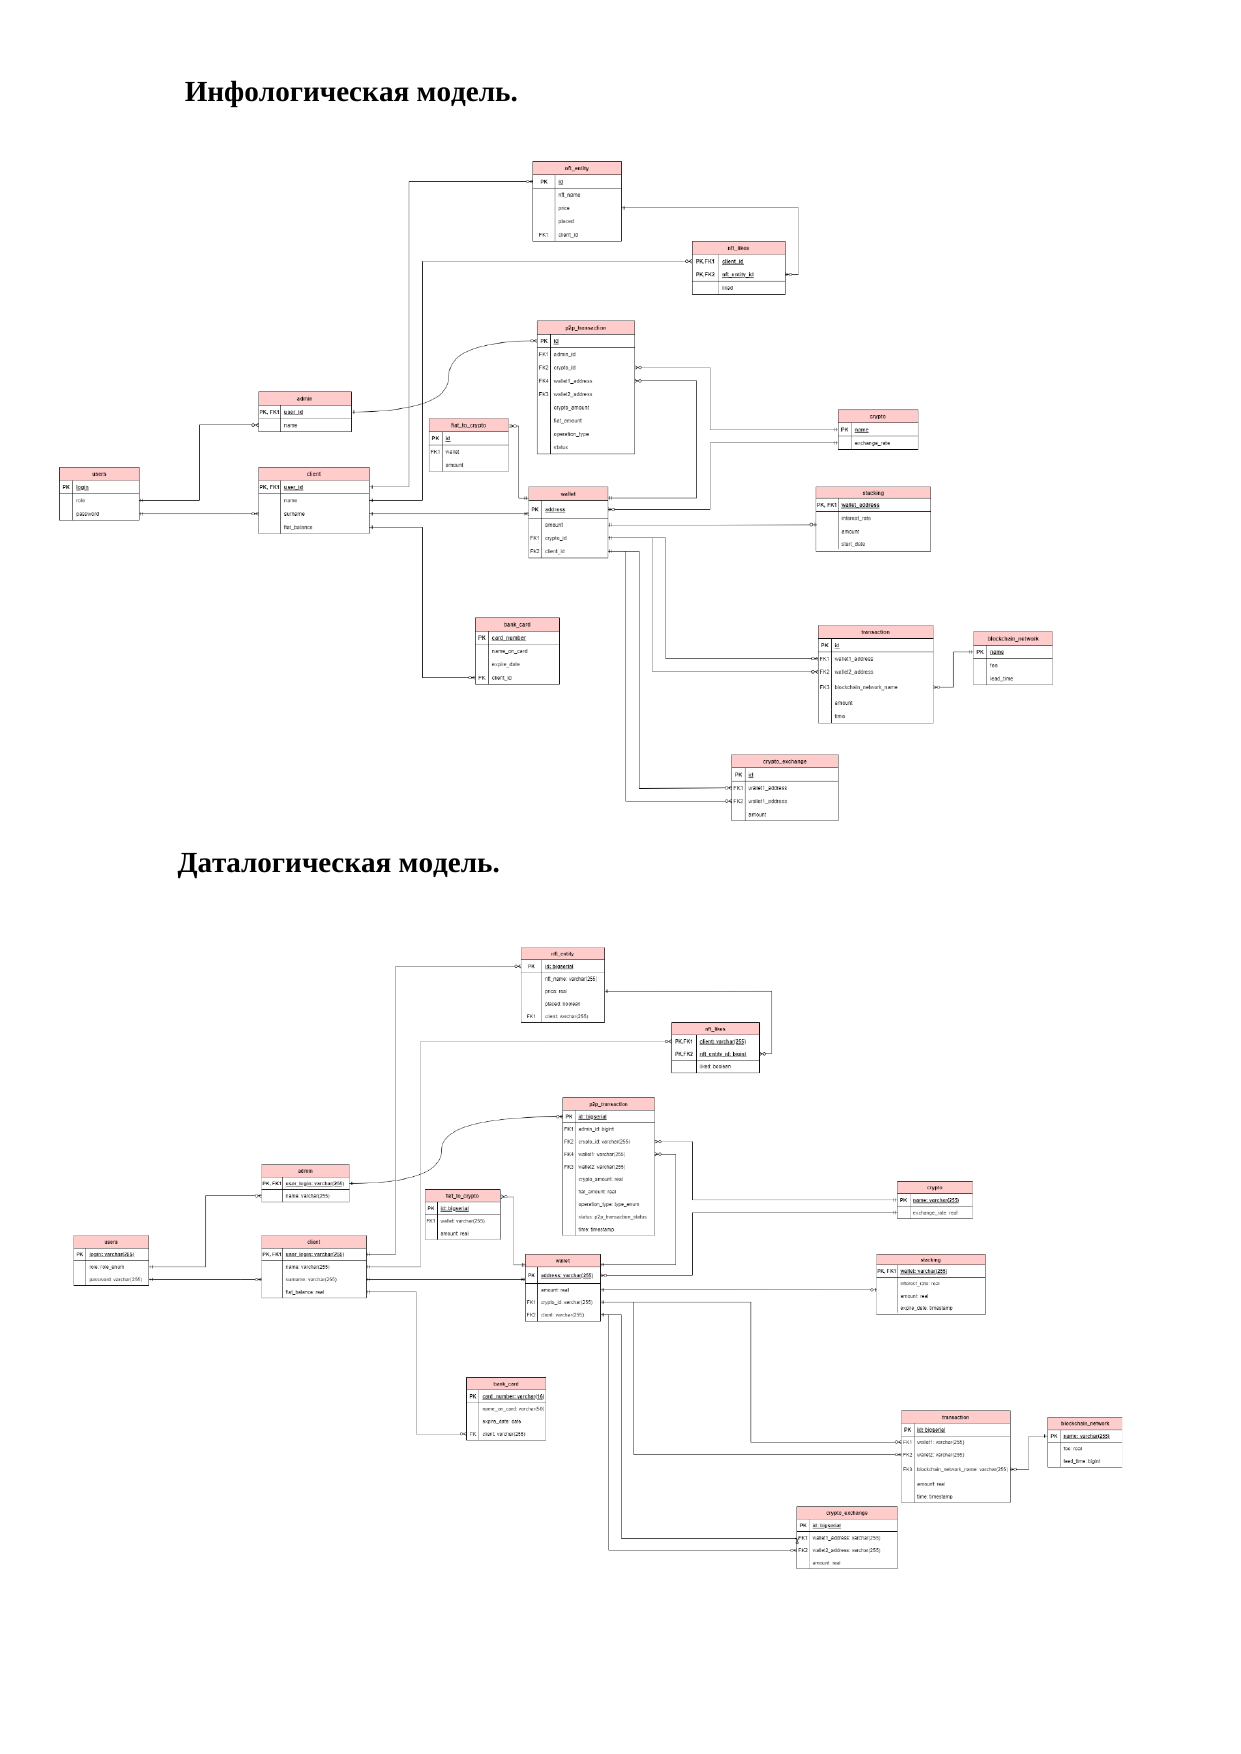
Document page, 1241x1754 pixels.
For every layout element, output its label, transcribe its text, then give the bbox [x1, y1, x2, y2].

text Инфологическая модель. [177, 74, 1152, 107]
text Даталогическая модель. [177, 846, 1152, 879]
picture [59, 161, 1053, 821]
picture [73, 905, 1123, 1569]
